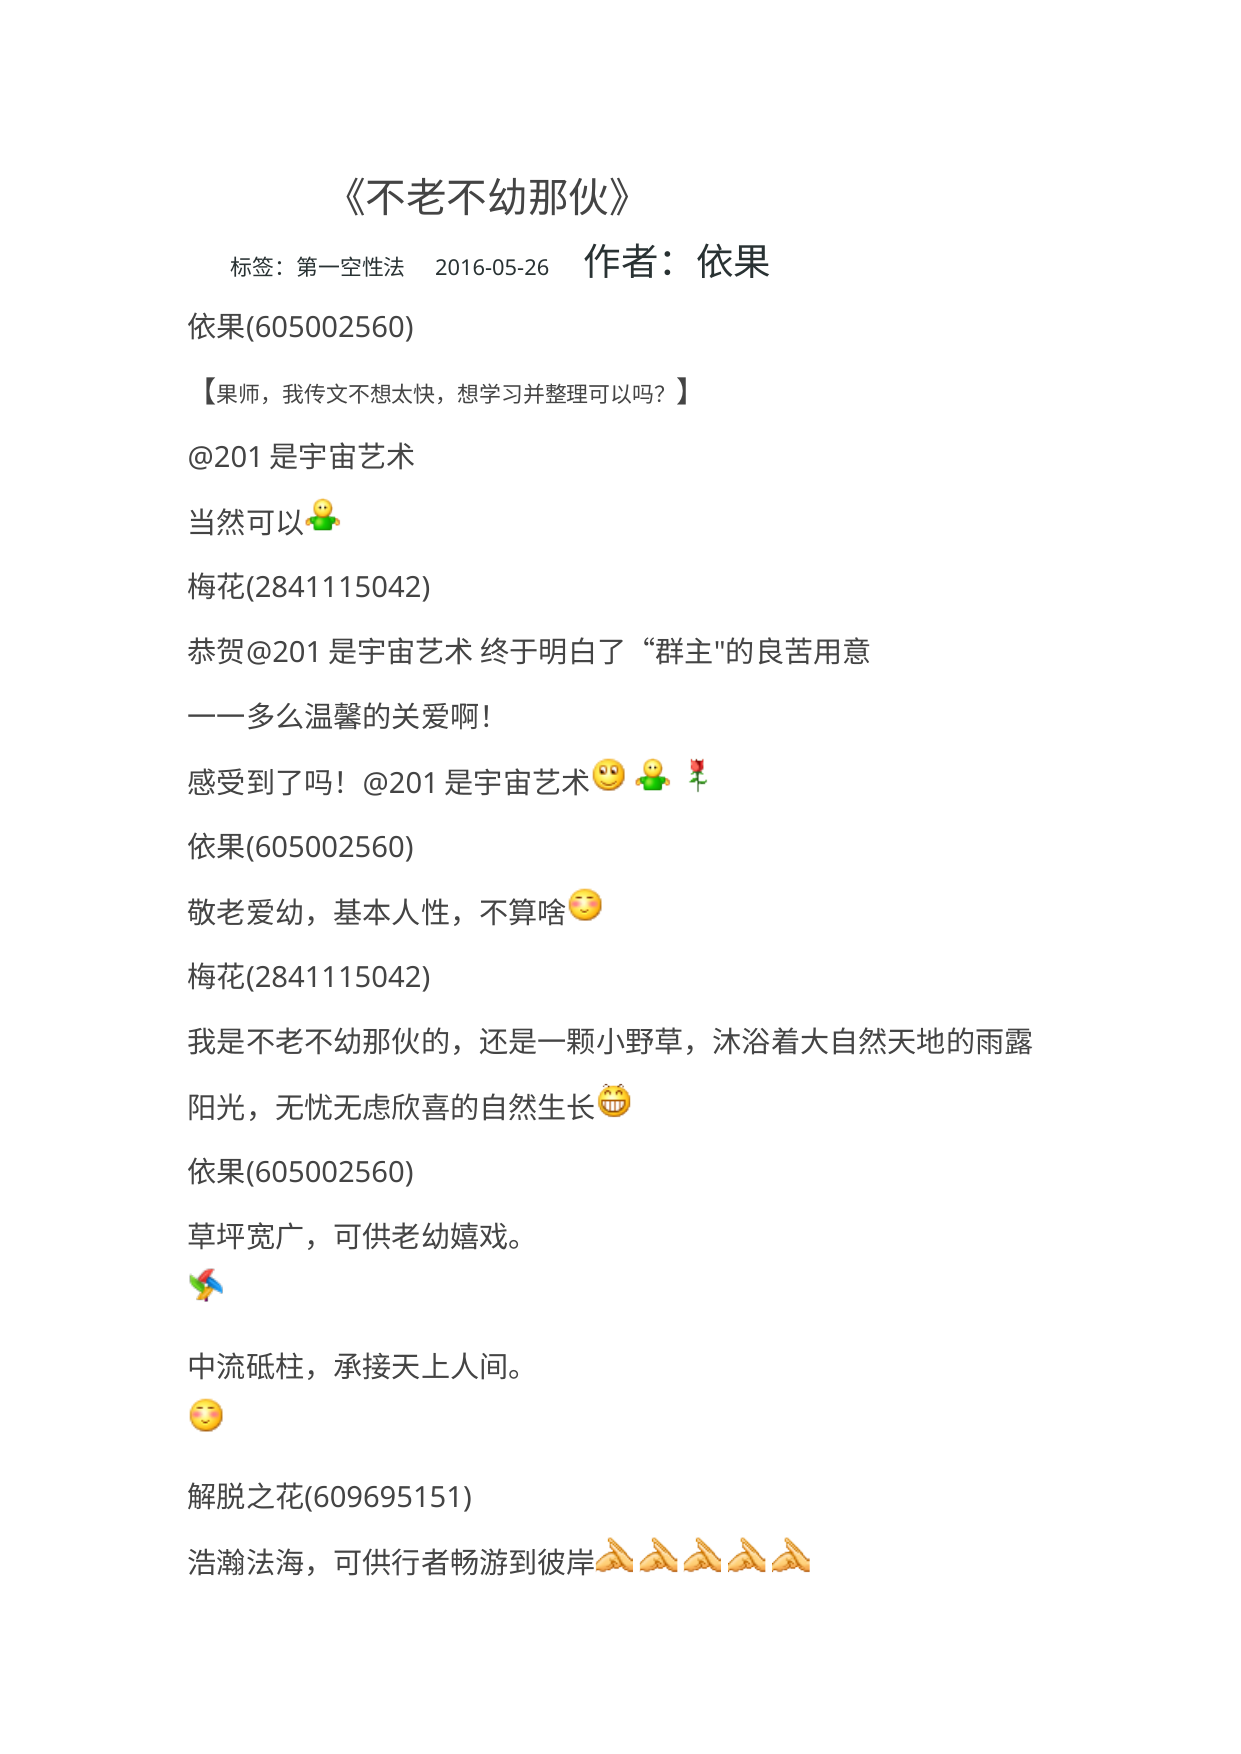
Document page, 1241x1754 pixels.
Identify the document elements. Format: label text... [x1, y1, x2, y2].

picture [683, 1536, 722, 1574]
picture [187, 1267, 226, 1305]
picture [595, 1536, 634, 1574]
picture [590, 756, 628, 794]
text 《不老不幼那伙》 [187, 162, 1053, 227]
picture [595, 1081, 634, 1119]
picture [639, 1536, 678, 1574]
picture [772, 1536, 810, 1574]
picture [634, 756, 672, 794]
picture [678, 756, 717, 794]
picture [187, 1397, 226, 1435]
text 标签：第一空性法 2016-05-26 作者：依果 [187, 227, 1053, 292]
picture [728, 1536, 766, 1574]
picture [304, 496, 342, 534]
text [187, 292, 1053, 1592]
picture [566, 886, 605, 924]
